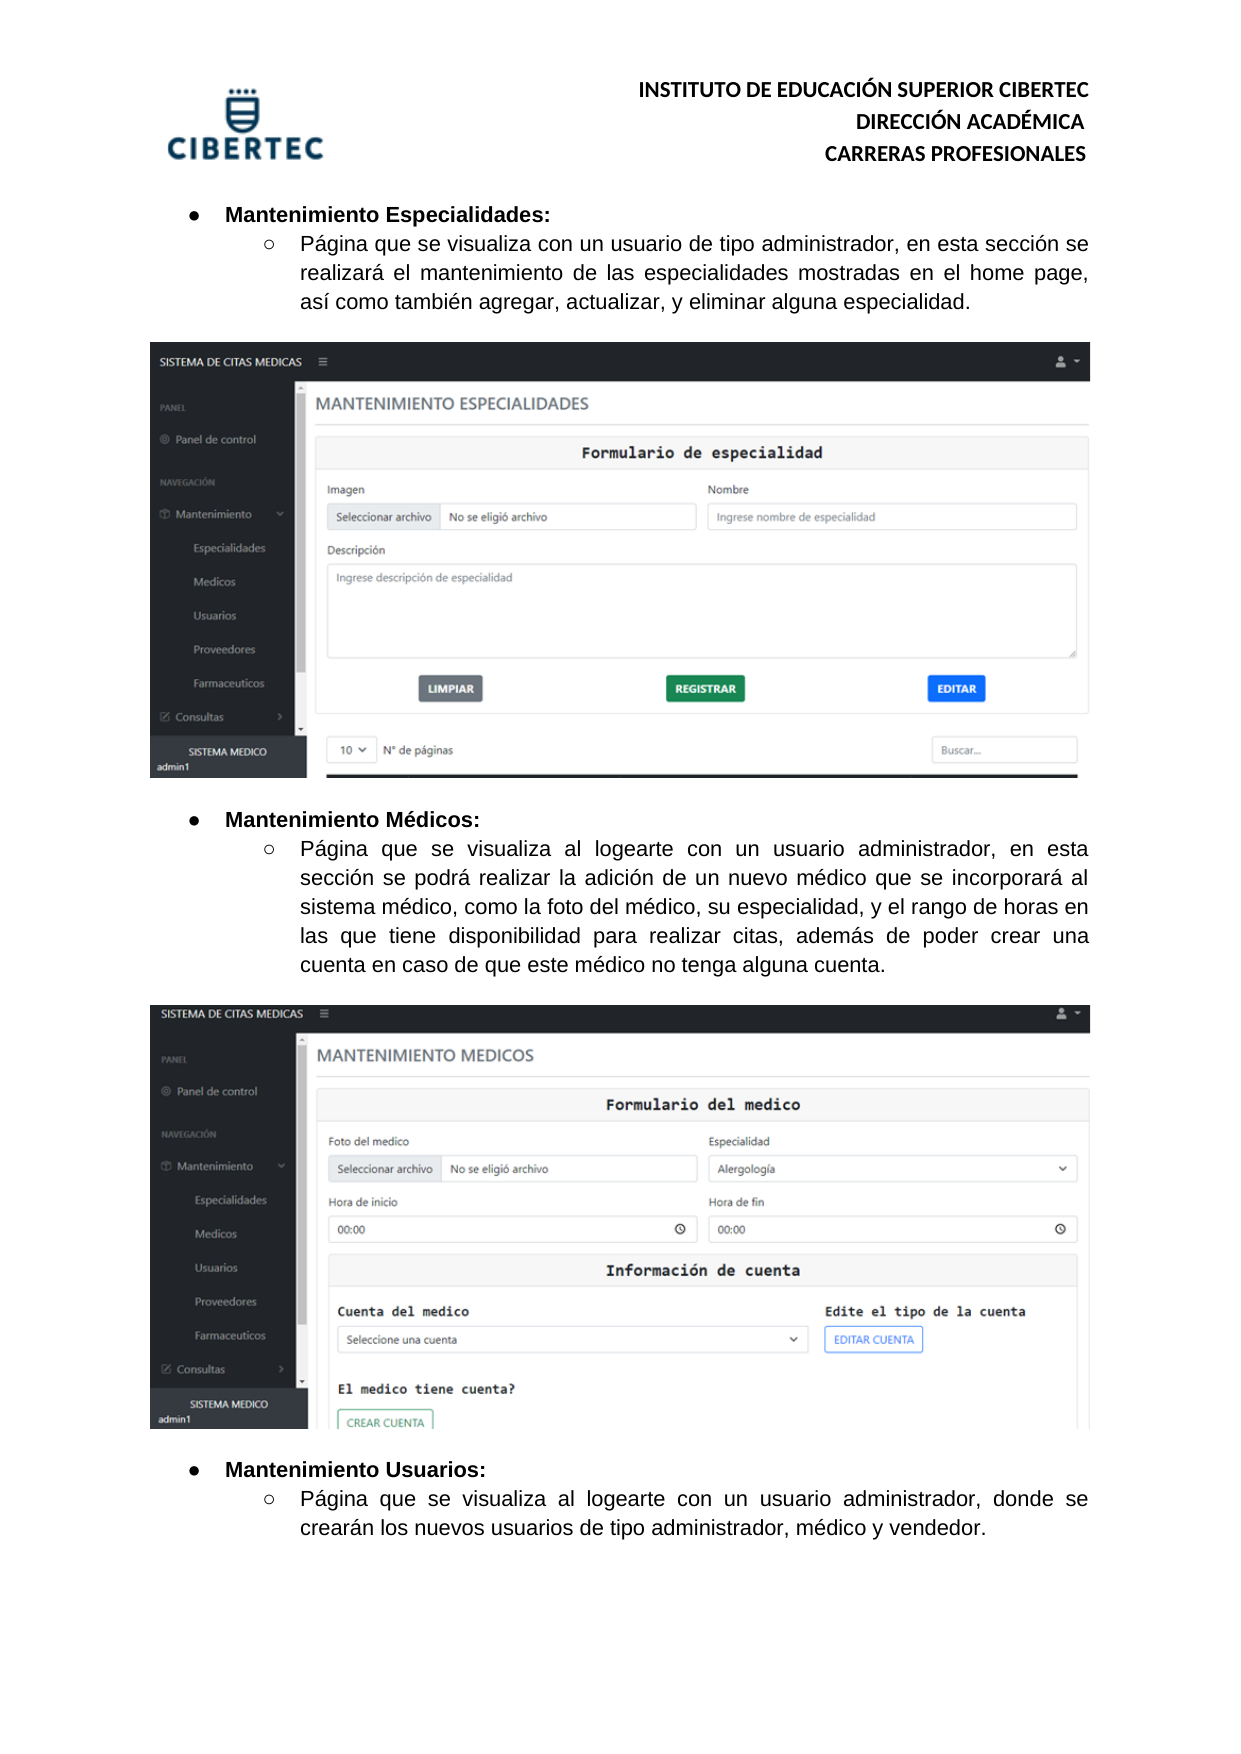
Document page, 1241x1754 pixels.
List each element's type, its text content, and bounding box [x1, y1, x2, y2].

list Mantenimiento Médicos: [187, 807, 1090, 832]
picture [150, 1005, 1091, 1429]
picture [167, 87, 326, 163]
list Página que se visualiza al logearte con un usuario administrador, donde se crearán los nuevos usuarios de tipo administrador, médico y vendedor. [262, 1486, 1090, 1541]
list Página que se visualiza con un usuario de tipo administrador, en esta sección se realizará el mantenimiento de las especialidades mostradas en el home page, así como también agregar, actualizar, y eliminar alguna especialidad. [262, 231, 1090, 314]
picture [150, 342, 1091, 778]
list Página que se visualiza al logearte con un usuario administrador, en esta sección se podrá realizar la adición de un nuevo médico que se incorporará al sistema médico, como la foto del médico, su especialidad, y el rango de horas en las que tiene disponibilidad para realizar citas, además de poder crear una cuenta en caso de que este médico no tenga alguna cuenta. [262, 836, 1090, 977]
list Mantenimiento Usuarios: [187, 1457, 1090, 1483]
list Mantenimiento Especialidades: [187, 202, 1090, 227]
